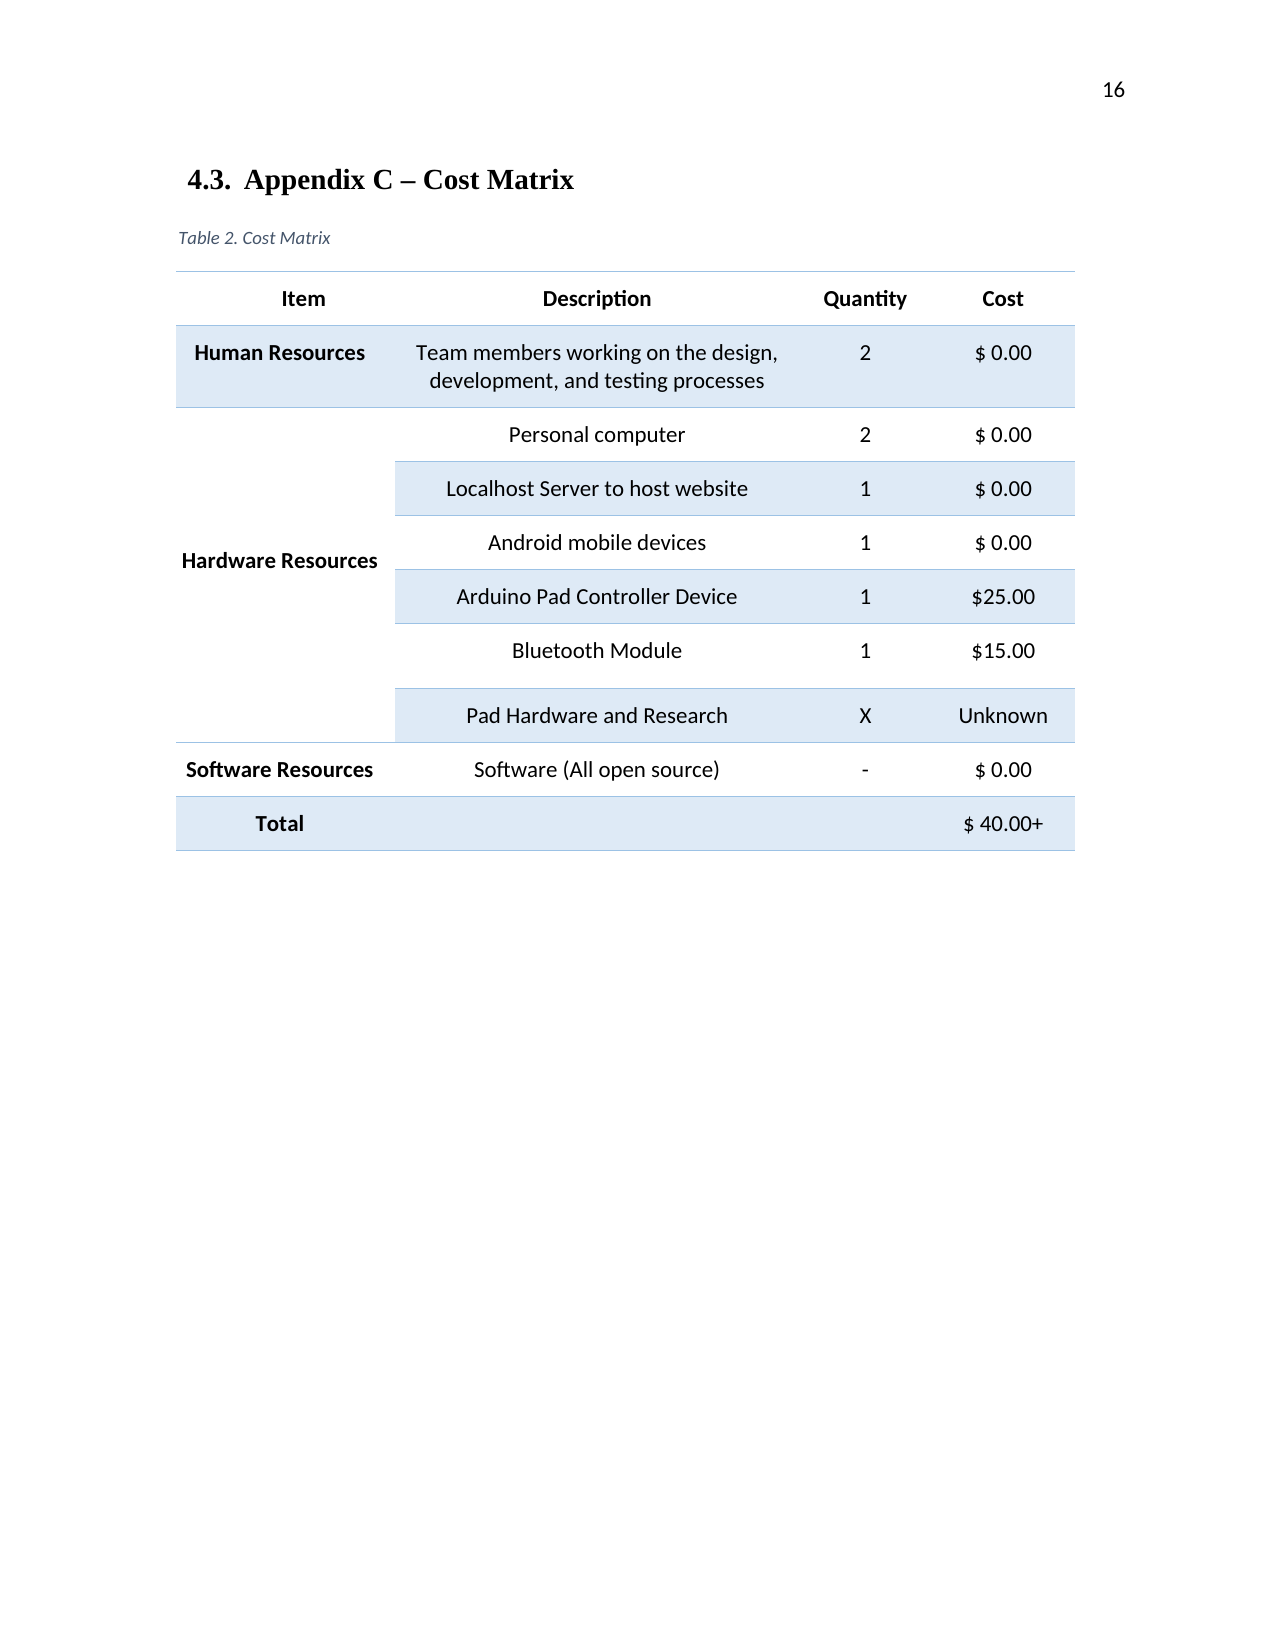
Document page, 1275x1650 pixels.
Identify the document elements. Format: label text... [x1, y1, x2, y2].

table_cell Localhost Server to host website [395, 462, 799, 515]
table_cell 1 [799, 462, 931, 515]
table_cell $25.00 [931, 570, 1075, 623]
table_cell Bluetooth Module [395, 624, 799, 687]
table_cell $ 0.00 [931, 408, 1075, 461]
subtitle Appendix C – Cost Matrix [187, 162, 1125, 196]
table_cell Unknown [931, 689, 1075, 742]
table_header Quantity [799, 272, 931, 324]
table_cell [799, 797, 931, 850]
table_cell Software (All open source) [395, 743, 799, 796]
table_cell 1 [799, 516, 931, 569]
table_cell 1 [799, 624, 931, 687]
table_cell Team members working on the design, development, and testing processes [395, 326, 799, 407]
table_cell Software Resources [176, 743, 395, 796]
table_cell Human Resources [176, 326, 395, 407]
table_cell - [799, 743, 931, 796]
table_cell 2 [799, 326, 931, 407]
table_cell Personal computer [395, 408, 799, 461]
table_cell $ 0.00 [931, 743, 1075, 796]
table_header Item [176, 272, 395, 324]
table_cell Android mobile devices [395, 516, 799, 569]
table_cell 1 [799, 570, 931, 623]
table_cell Arduino Pad Controller Device [395, 570, 799, 623]
table_cell $ 0.00 [931, 516, 1075, 569]
table_cell $15.00 [931, 624, 1075, 687]
table_cell [395, 797, 799, 850]
table_cell $ 0.00 [931, 462, 1075, 515]
table_header Description [395, 272, 799, 324]
table_cell $ 40.00+ [931, 797, 1075, 850]
table_cell X [799, 689, 931, 742]
table_cell Hardware Resources [176, 408, 395, 742]
table_cell Total [176, 797, 395, 850]
table_cell $ 0.00 [931, 326, 1075, 407]
table_header Cost [931, 272, 1075, 324]
table_cell Pad Hardware and Research [395, 689, 799, 742]
table_cell 2 [799, 408, 931, 461]
